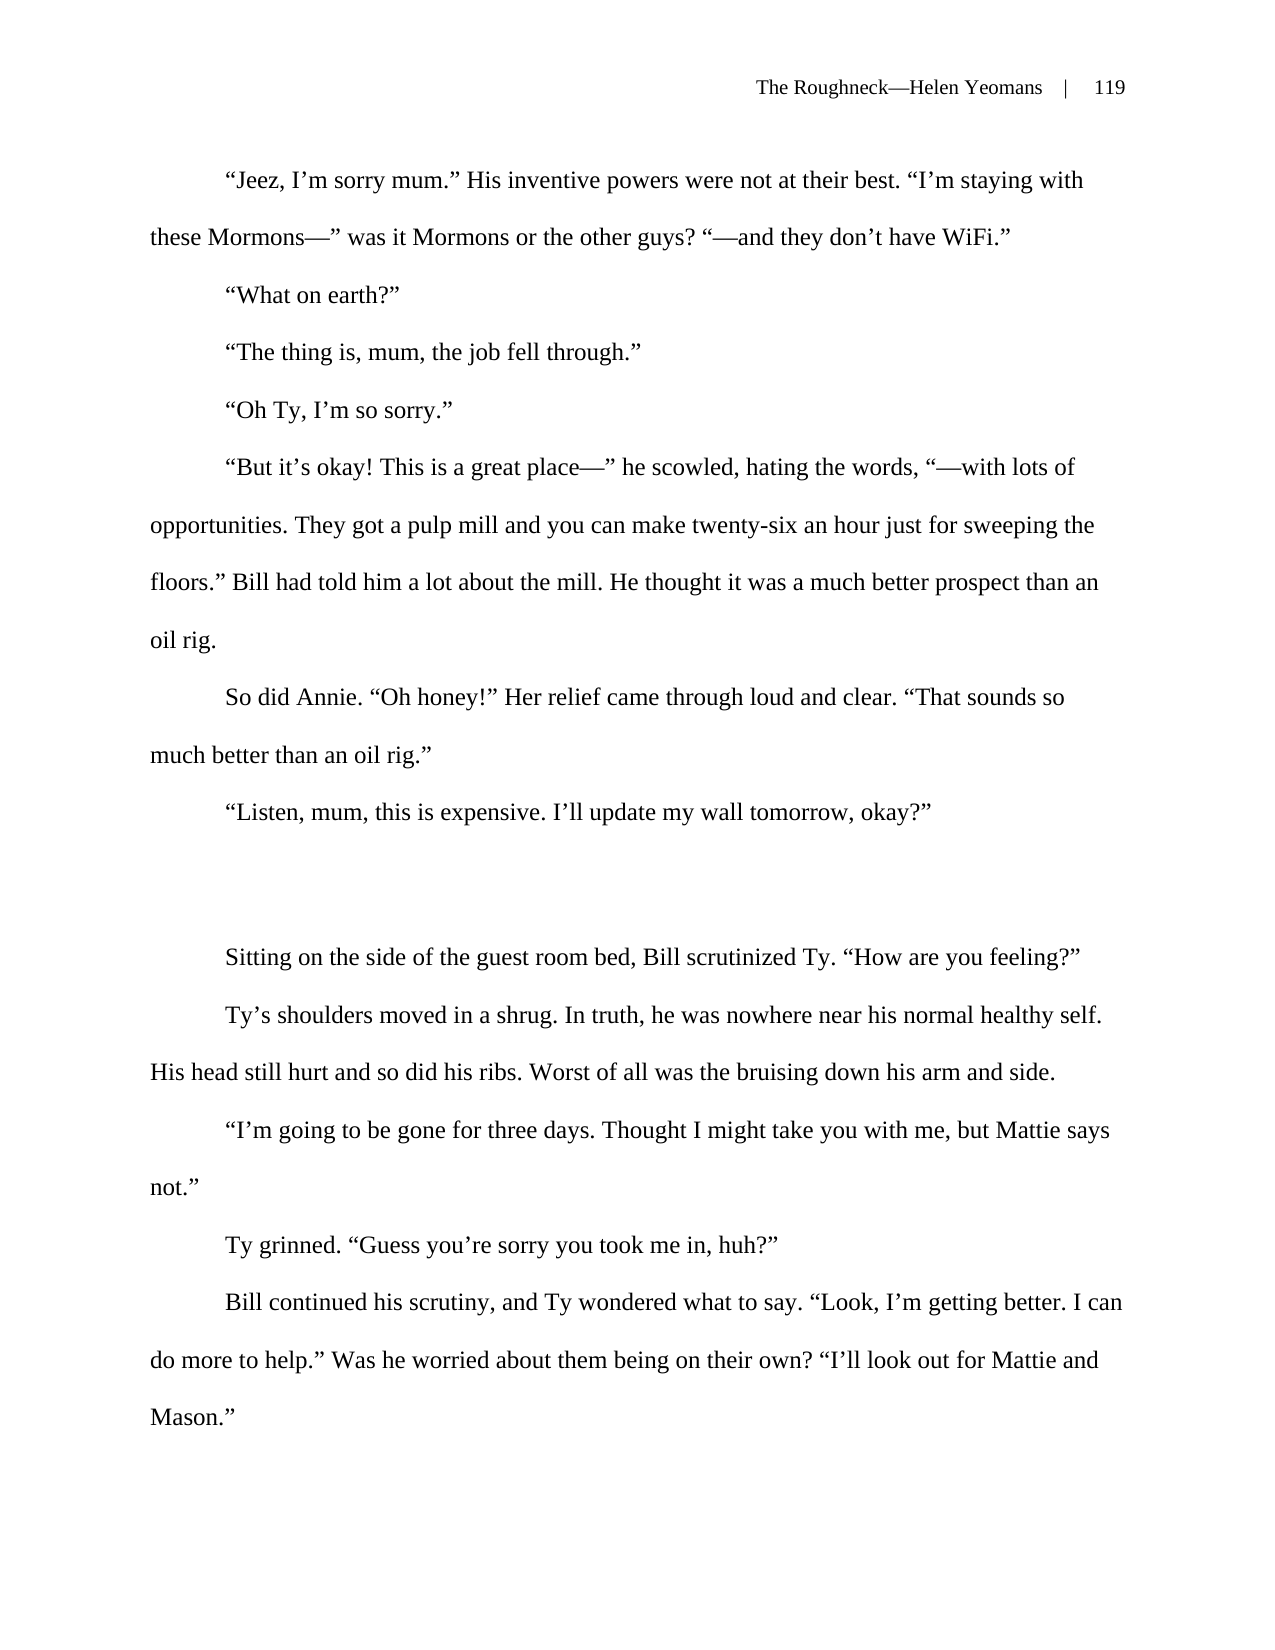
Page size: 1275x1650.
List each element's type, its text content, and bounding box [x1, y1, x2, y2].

text “Oh Ty, I’m so sorry.” [150, 395, 1125, 424]
text So did Annie. “Oh honey!” Her relief came through loud and clear. “That sounds so much better than an oil rig.” [150, 682, 1125, 769]
text Sitting on the side of the guest room bed, Bill scrutinized Ty. “How are you feeling?” [150, 942, 1125, 971]
text “But it’s okay! This is a great place—” he scowled, hating the words, “—with lots of opportunities. They got a pulp mill and you can make twenty-six an hour just for sweeping the floors.” Bill had told him a lot about the mill. He thought it was a much better prospect than an oil rig. [150, 452, 1125, 654]
text “Jeez, I’m sorry mum.” His inventive powers were not at their best. “I’m staying with these Mormons—” was it Mormons or the other guys? “—and they don’t have WiFi.” [150, 165, 1125, 251]
text Bill continued his scrutiny, and Ty wondered what to say. “Look, I’m getting better. I can do more to help.” Was he worried about them being on their own? “I’ll look out for Mattie and Mason.” [150, 1287, 1125, 1431]
text “I’m going to be gone for three days. Thought I might take you with me, but Mattie says not.” [150, 1115, 1125, 1201]
text “The thing is, mum, the job fell through.” [150, 337, 1125, 366]
text Ty’s shoulders moved in a shrug. In truth, he was nowhere near his normal healthy self. His head still hurt and so did his ribs. Worst of all was the bruising down his arm and side. [150, 1000, 1125, 1086]
text “Listen, mum, this is expensive. I’ll update my wall tomorrow, okay?” [150, 797, 1125, 826]
text “What on earth?” [150, 280, 1125, 309]
text Ty grinned. “Guess you’re sorry you took me in, huh?” [150, 1230, 1125, 1259]
